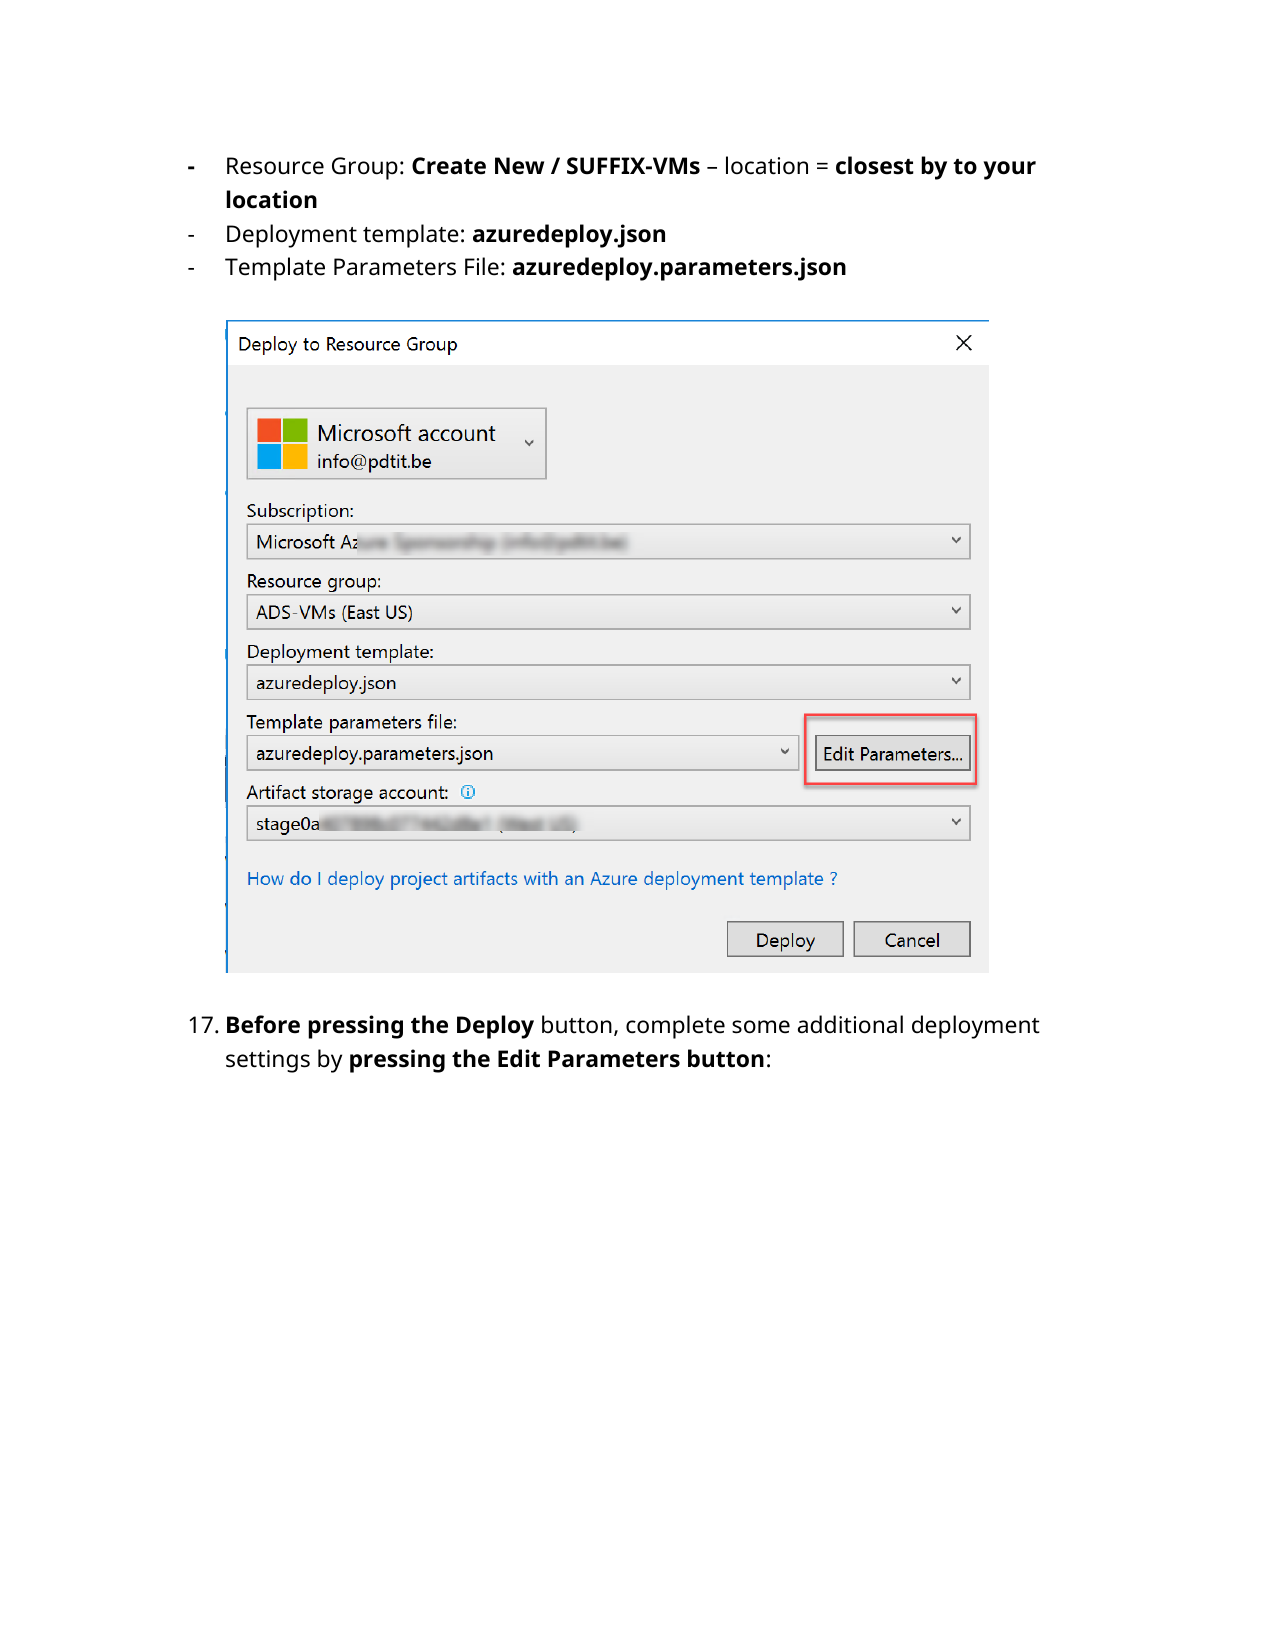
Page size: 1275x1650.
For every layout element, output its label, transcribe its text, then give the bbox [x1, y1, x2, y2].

list Deployment template: azuredeploy.json [187, 217, 1125, 249]
list Resource Group: Create New / SUFFIX-VMs – location = closest by to your location [187, 150, 1125, 215]
list Before pressing the Deploy button, complete some additional deployment settings by pressing the Edit Parameters button: [187, 1009, 1125, 1108]
picture [225, 318, 989, 973]
